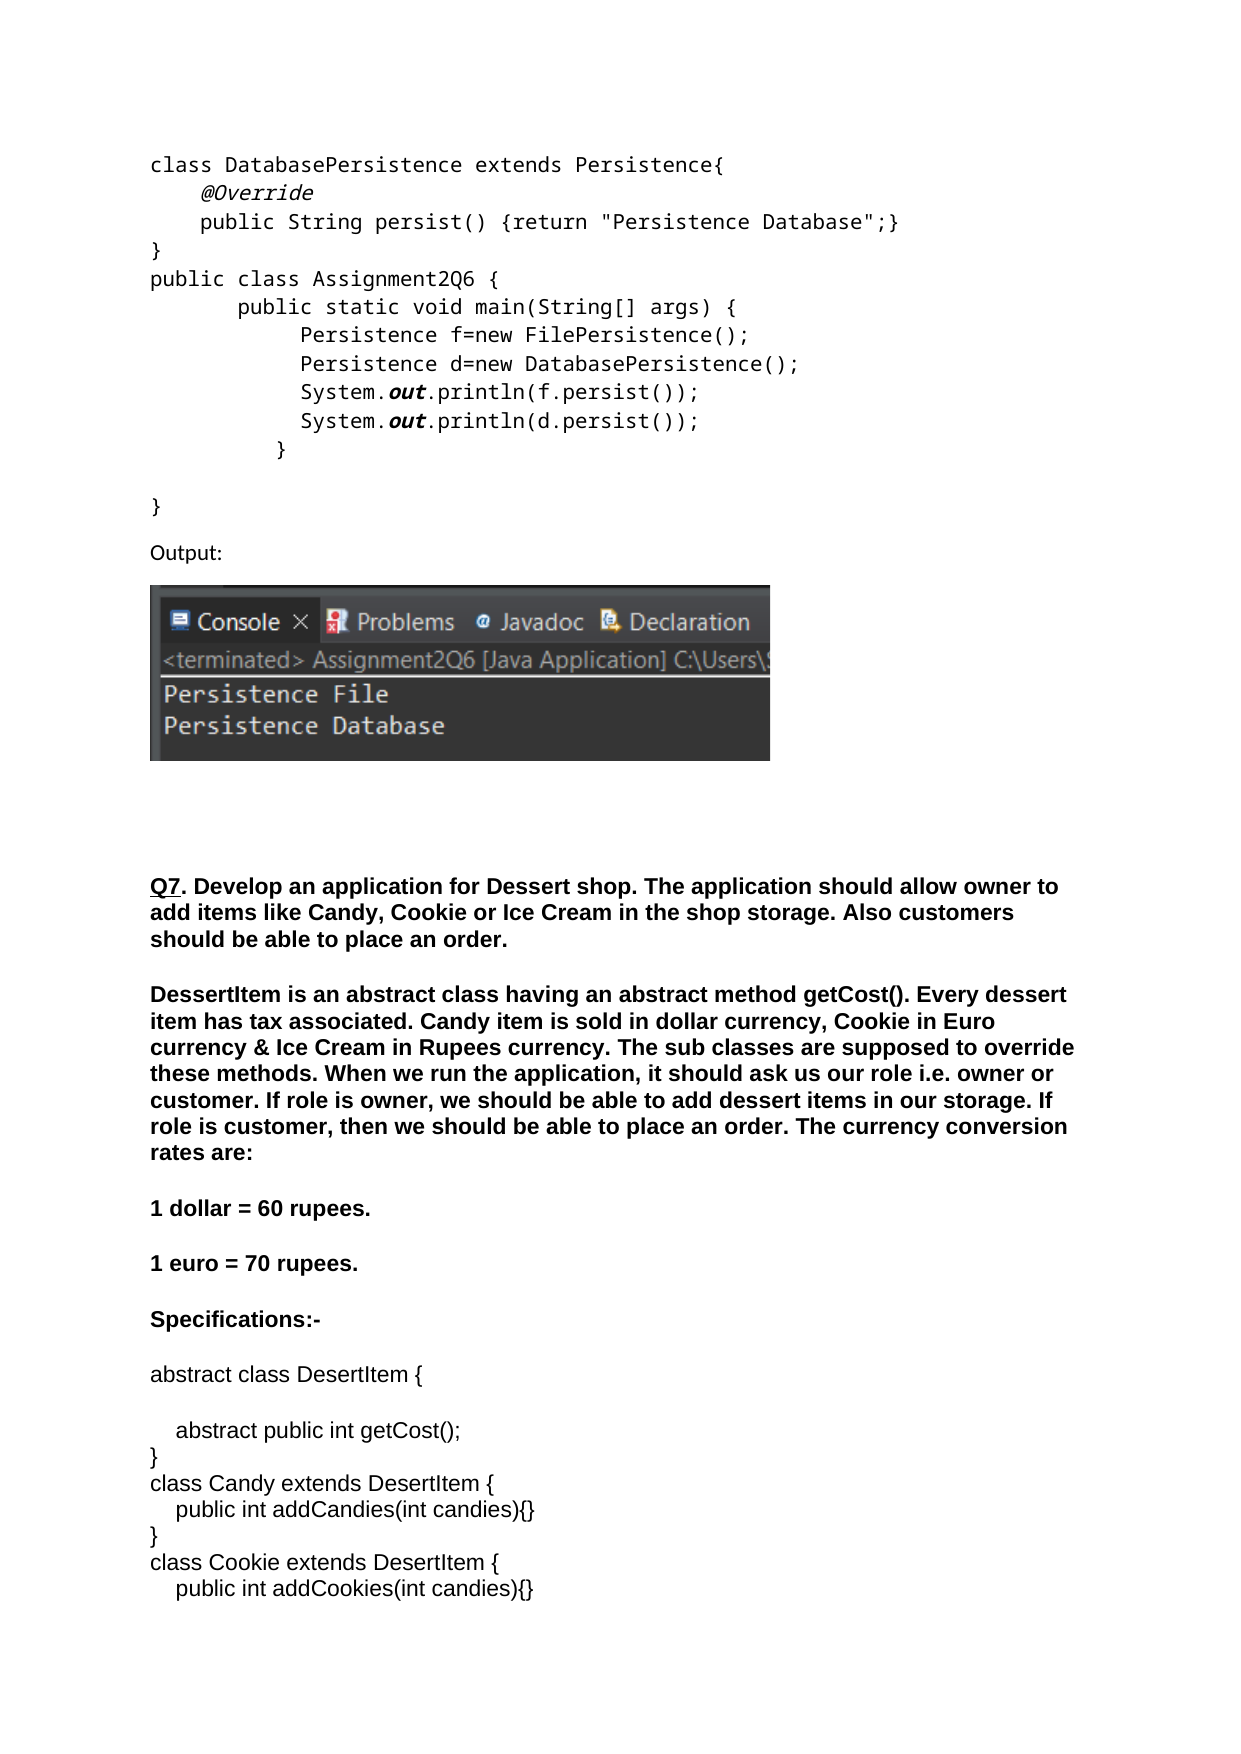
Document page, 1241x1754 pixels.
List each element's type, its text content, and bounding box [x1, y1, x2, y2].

text Output: [150, 538, 1090, 567]
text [150, 1417, 1090, 1601]
picture [150, 585, 771, 761]
text Persistence d=new DatabasePersistence(); [150, 349, 1090, 377]
text class DatabasePersistence extends Persistence{ [150, 150, 1090, 178]
text Q7. Develop an application for Dessert shop. The application should allow owner to add items like Candy, Cookie or Ice Cream in the shop storage. Also customers should be able to place an order. [150, 873, 1090, 952]
text DessertItem is an abstract class having an abstract method getCost(). Every dessert item has tax associated. Candy item is sold in dollar currency, Cookie in Euro currency & Ice Cream in Rupees currency. The sub classes are supposed to override these methods. When we run the application, it should ask us our role i.e. owner or customer. If role is owner, we should be able to add dessert items in our storage. If role is customer, then we should be able to place an order. The currency conversion rates are: [150, 981, 1090, 1166]
text 1 euro = 70 rupees. [150, 1250, 1090, 1277]
text 1 dollar = 60 rupees. [150, 1195, 1090, 1221]
text public static void main(String[] args) { [150, 292, 1090, 321]
text public class Assignment2Q6 { [150, 264, 1090, 292]
text @Override [150, 178, 1090, 207]
text System.out.println(d.persist()); [150, 406, 1090, 434]
text System.out.println(f.persist()); [150, 377, 1090, 406]
text public String persist() {return "Persistence Database";} [150, 207, 1090, 235]
text } [150, 235, 1090, 264]
text Specifications:- [150, 1306, 1090, 1332]
text } [150, 491, 1090, 520]
text Persistence f=new FilePersistence(); [150, 321, 1090, 349]
text abstract class DesertItem { [150, 1361, 1090, 1388]
text } [150, 434, 1090, 463]
